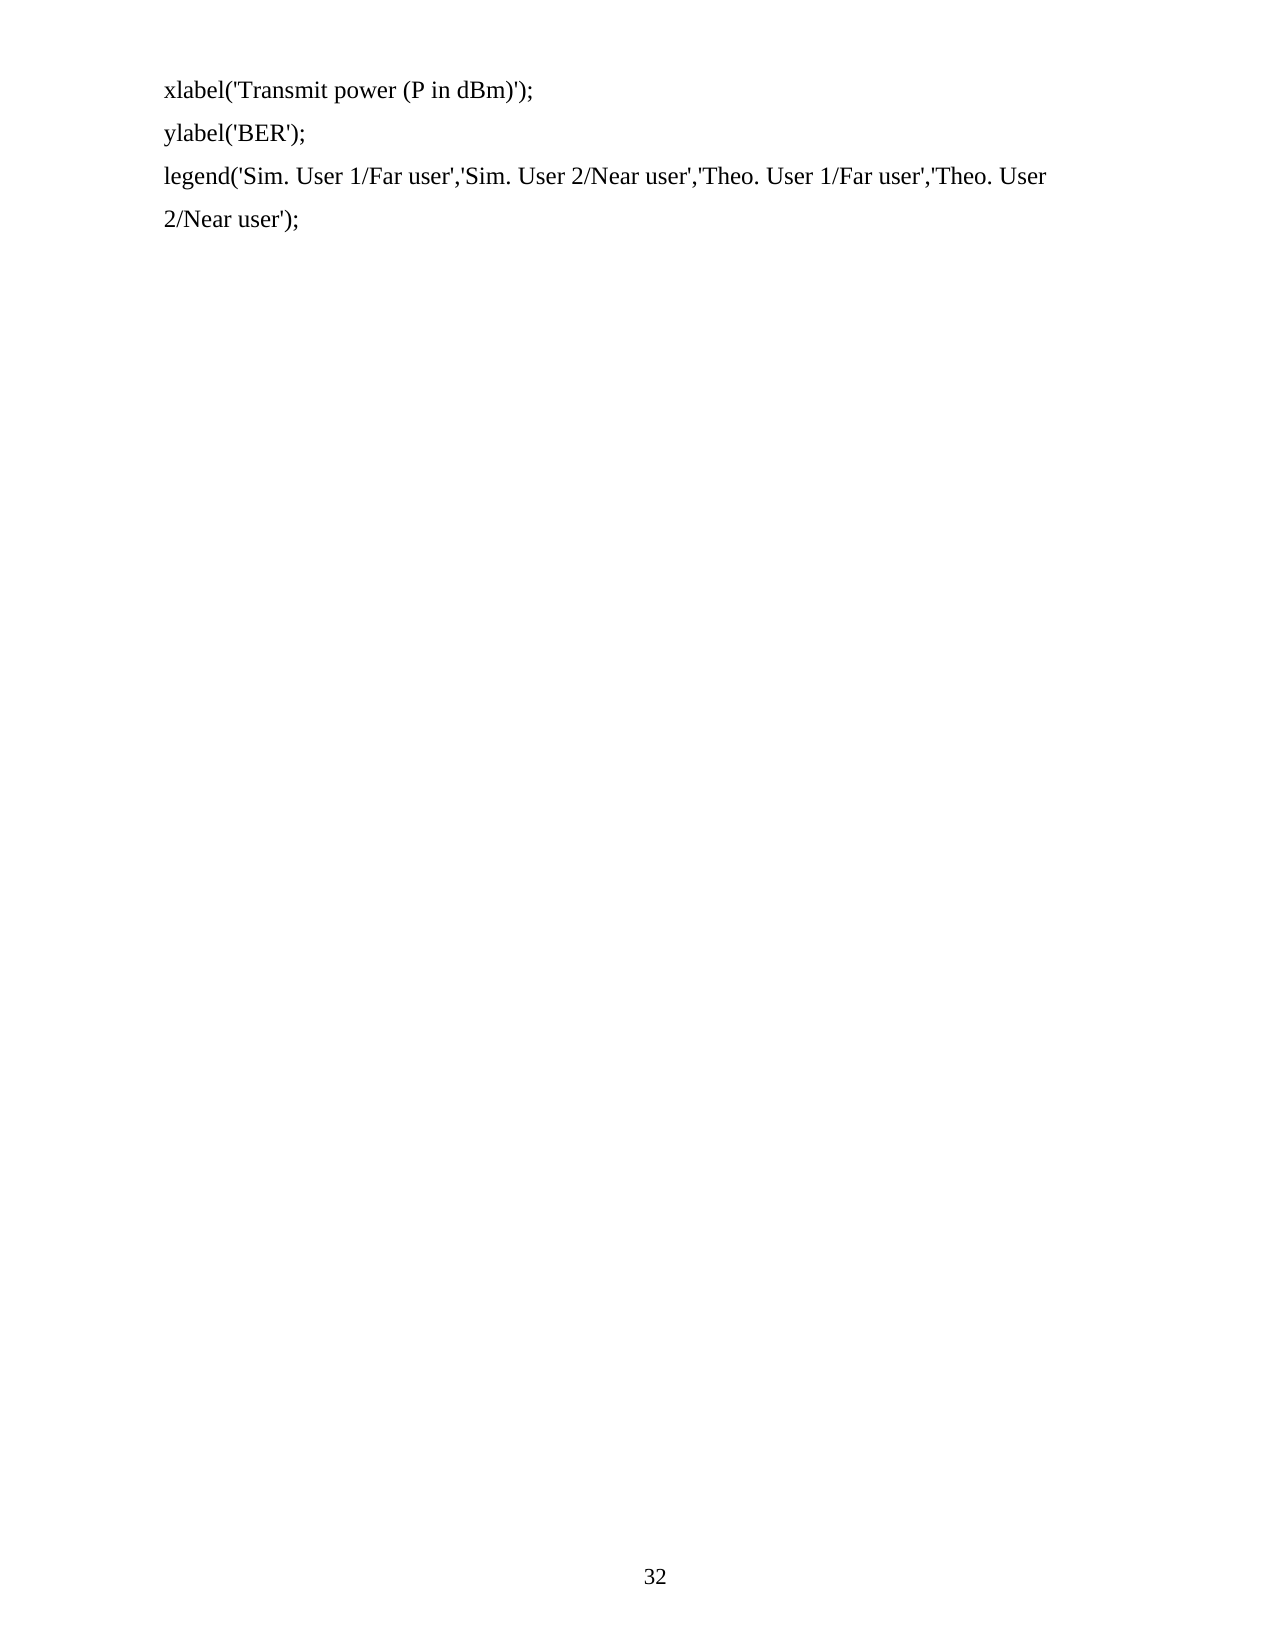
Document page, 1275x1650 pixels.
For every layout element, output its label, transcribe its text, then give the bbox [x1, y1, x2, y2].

text xlabel('Transmit power (P in dBm)'); [163, 75, 1111, 104]
text ylabel('BER'); [163, 118, 1111, 147]
text legend('Sim. User 1/Far user','Sim. User 2/Near user','Theo. User 1/Far user','Theo. User 2/Near user'); [163, 161, 1111, 233]
